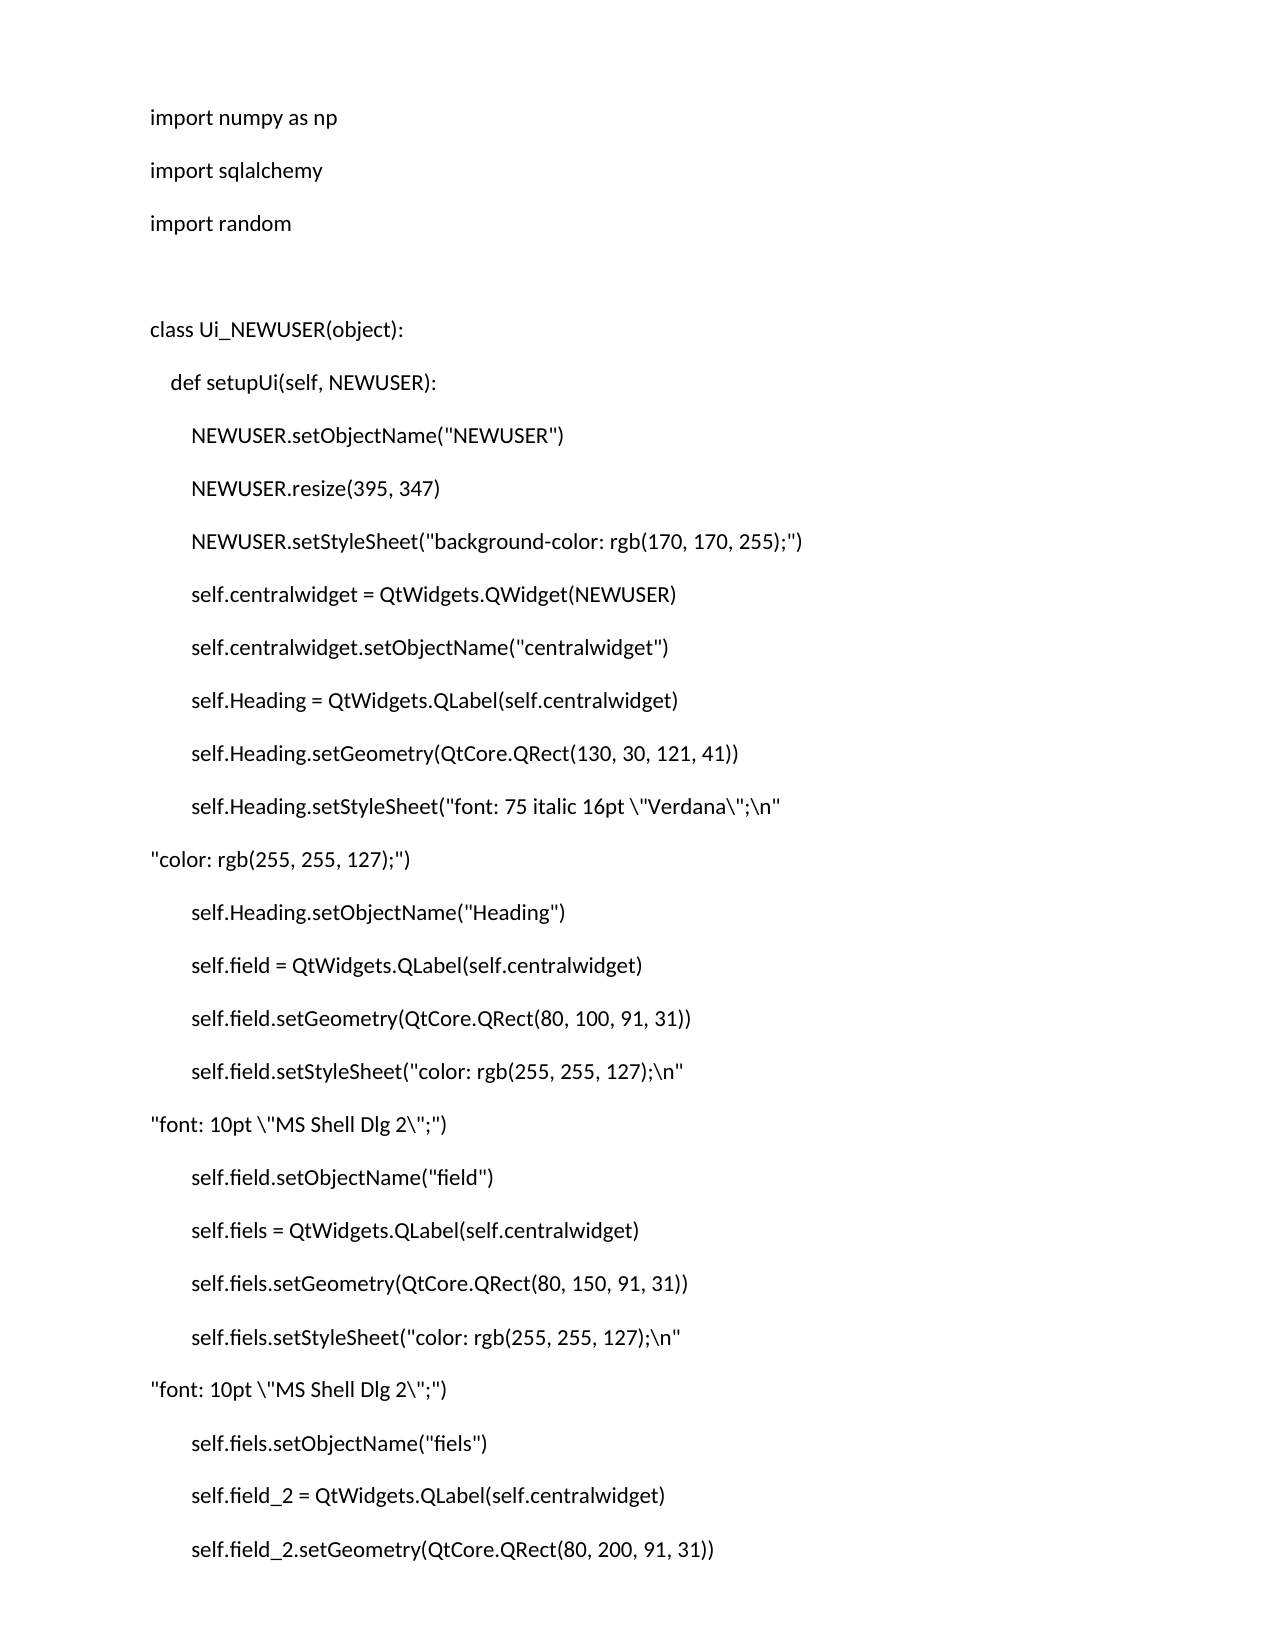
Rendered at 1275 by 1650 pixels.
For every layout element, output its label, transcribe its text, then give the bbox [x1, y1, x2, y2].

text NEWUSER.setStyleSheet("background-color: rgb(170, 170, 255);") [150, 527, 1125, 555]
text import random [150, 209, 1125, 237]
text "font: 10pt \"MS Shell Dlg 2\";") [150, 1111, 1125, 1138]
text self.field.setGeometry(QtCore.QRect(80, 100, 91, 31)) [150, 1004, 1125, 1032]
text self.Heading.setStyleSheet("font: 75 italic 16pt \"Verdana\";\n" [150, 792, 1125, 820]
text NEWUSER.setObjectName("NEWUSER") [150, 421, 1125, 449]
text def setupUi(self, NEWUSER): [150, 368, 1125, 396]
text "color: rgb(255, 255, 127);") [150, 845, 1125, 873]
text "font: 10pt \"MS Shell Dlg 2\";") [150, 1376, 1125, 1404]
text self.Heading = QtWidgets.QLabel(self.centralwidget) [150, 686, 1125, 714]
text self.centralwidget = QtWidgets.QWidget(NEWUSER) [150, 580, 1125, 608]
text self.fiels = QtWidgets.QLabel(self.centralwidget) [150, 1217, 1125, 1244]
text self.field.setObjectName("field") [150, 1163, 1125, 1192]
text self.centralwidget.setObjectName("centralwidget") [150, 633, 1125, 661]
text self.Heading.setObjectName("Heading") [150, 898, 1125, 926]
text self.field.setStyleSheet("color: rgb(255, 255, 127);\n" [150, 1057, 1125, 1086]
text self.Heading.setGeometry(QtCore.QRect(130, 30, 121, 41)) [150, 739, 1125, 767]
text import numpy as np [150, 103, 1125, 131]
text self.fiels.setStyleSheet("color: rgb(255, 255, 127);\n" [150, 1323, 1125, 1351]
text self.fiels.setGeometry(QtCore.QRect(80, 150, 91, 31)) [150, 1269, 1125, 1298]
text self.field = QtWidgets.QLabel(self.centralwidget) [150, 951, 1125, 979]
text self.fiels.setObjectName("fiels") [150, 1429, 1125, 1457]
text class Ui_NEWUSER(object): [150, 315, 1125, 343]
text import sqlalchemy [150, 156, 1125, 184]
text self.field_2.setGeometry(QtCore.QRect(80, 200, 91, 31)) [150, 1535, 1125, 1563]
text self.field_2 = QtWidgets.QLabel(self.centralwidget) [150, 1482, 1125, 1510]
text NEWUSER.resize(395, 347) [150, 474, 1125, 502]
